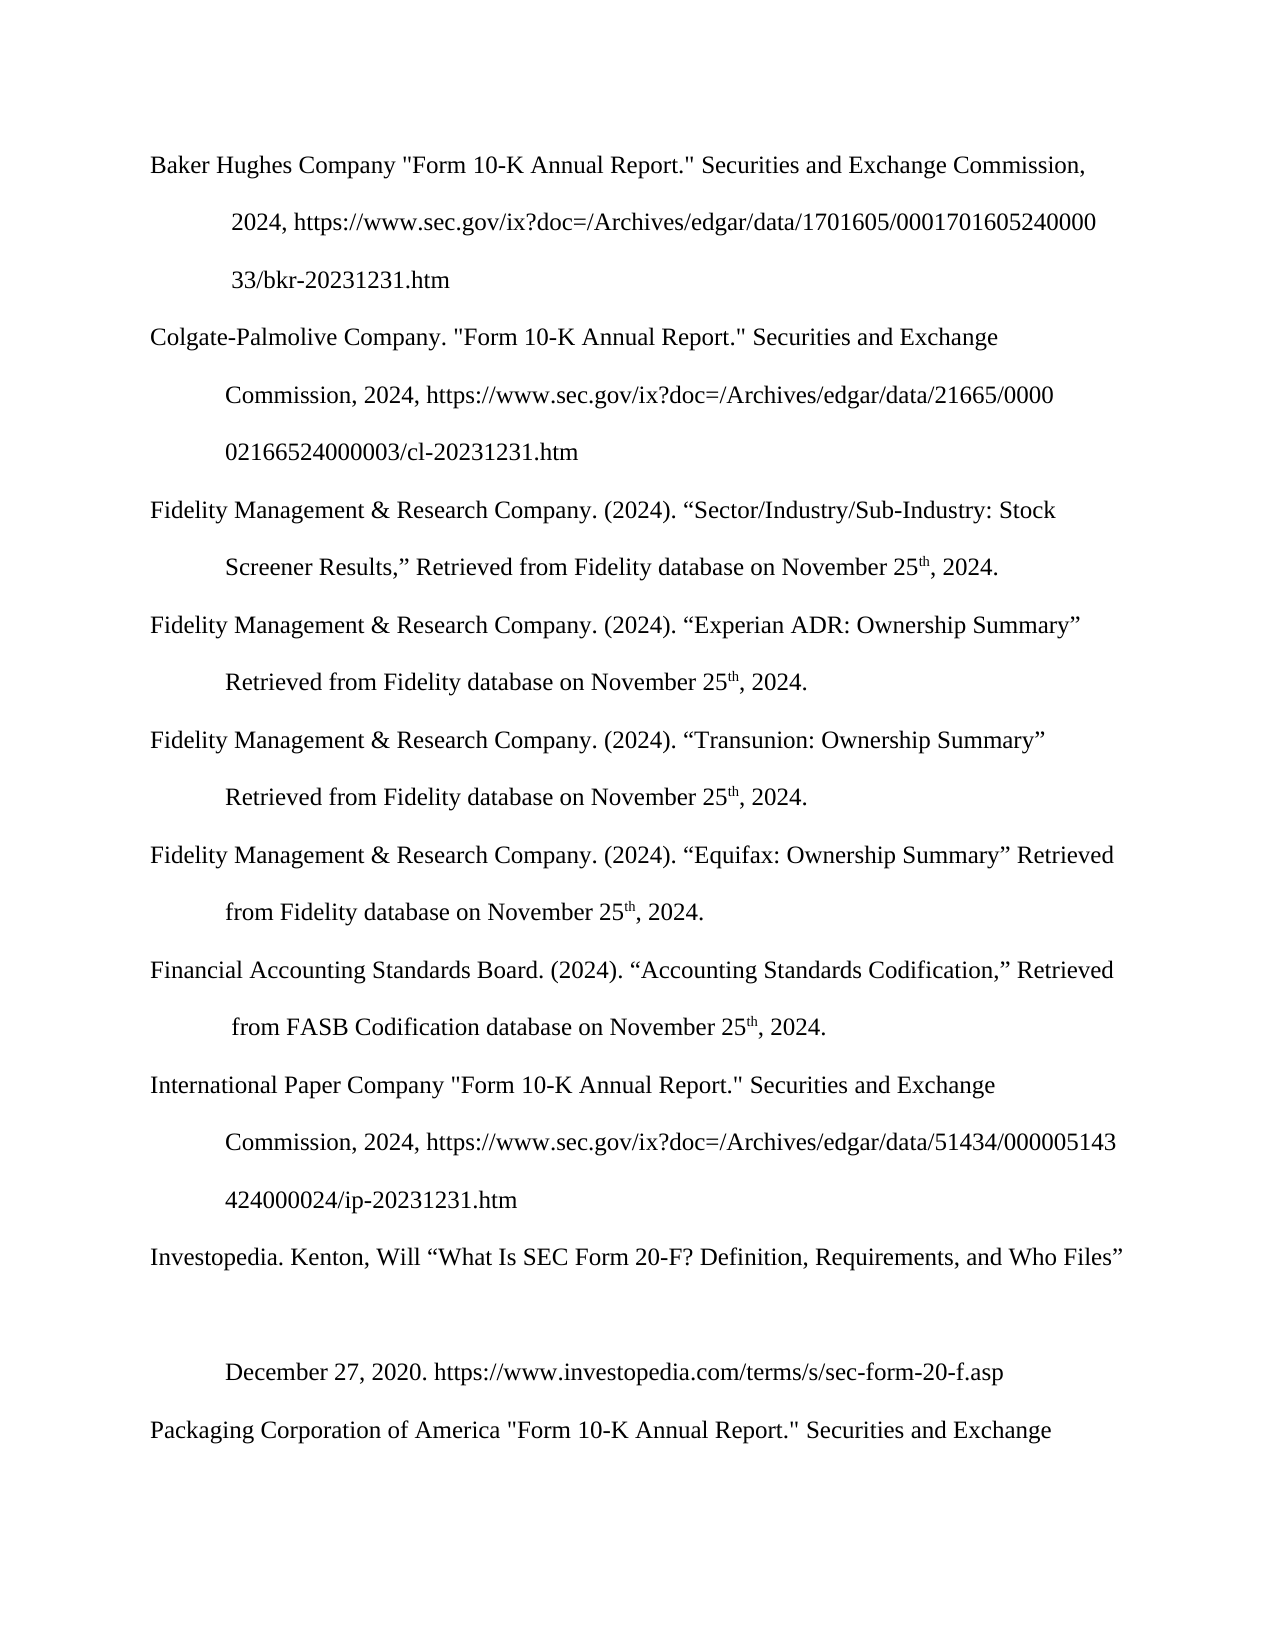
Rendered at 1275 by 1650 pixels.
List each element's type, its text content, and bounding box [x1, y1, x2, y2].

text Fidelity Management & Research Company. (2024). “Transunion: Ownership Summary” Retrieved from Fidelity database on November 25th, 2024. [150, 725, 1125, 811]
text Retrieved from Fidelity database on November 25th, 2024. [150, 667, 1125, 696]
text from Fidelity database on November 25th, 2024. [150, 897, 1125, 926]
text Baker Hughes Company "Form 10-K Annual Report." Securities and Exchange Commission, 2024, https://www.sec.gov/ix?doc=/Archives/edgar/data/1701605/0001701605240000 [150, 150, 1125, 236]
text 02166524000003/cl-20231231.htm [150, 437, 1125, 466]
text 33/bkr-20231231.htm [150, 265, 1125, 294]
text Investopedia. Kenton, Will “What Is SEC Form 20-F? Definition, Requirements, and Who Files” December 27, 2020. https://www.investopedia.com/terms/s/sec-form-20-f.asp [150, 1242, 1125, 1386]
text Financial Accounting Standards Board. (2024). “Accounting Standards Codification,” Retrieved from FASB Codification database on November 25th, 2024. [150, 955, 1125, 1041]
text Fidelity Management & Research Company. (2024). “Experian ADR: Ownership Summary” [150, 610, 1125, 639]
text International Paper Company "Form 10-K Annual Report." Securities and Exchange Commission, 2024, https://www.sec.gov/ix?doc=/Archives/edgar/data/51434/000005143 [150, 1070, 1125, 1156]
text 424000024/ip-20231231.htm [150, 1185, 1125, 1214]
text Packaging Corporation of America "Form 10-K Annual Report." Securities and Exchange [150, 1415, 1125, 1444]
text Colgate-Palmolive Company. "Form 10-K Annual Report." Securities and Exchange Commission, 2024, https://www.sec.gov/ix?doc=/Archives/edgar/data/21665/0000 [150, 322, 1125, 409]
text Fidelity Management & Research Company. (2024). “Sector/Industry/Sub-Industry: Stock Screener Results,” Retrieved from Fidelity database on November 25th, 2024. [150, 495, 1125, 581]
text Fidelity Management & Research Company. (2024). “Equifax: Ownership Summary” Retrieved [150, 840, 1125, 869]
